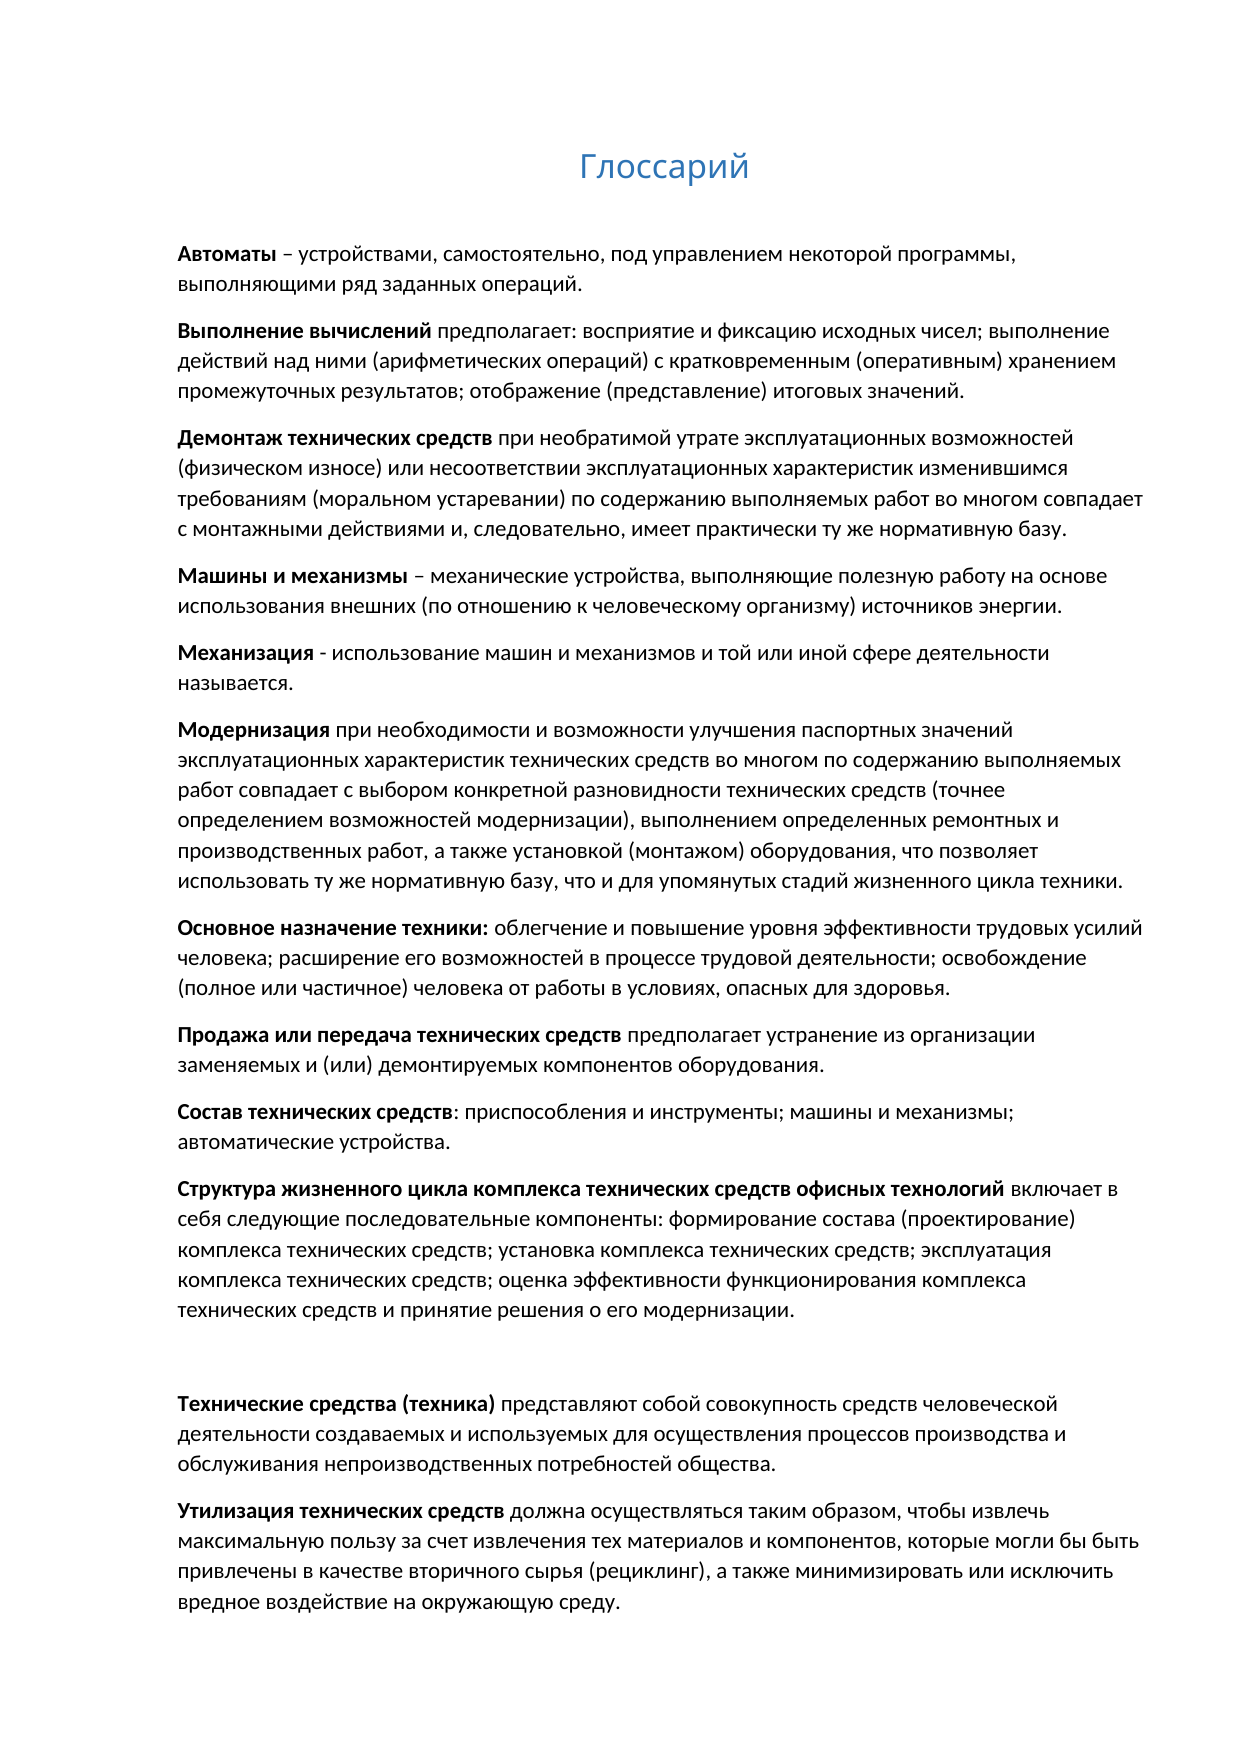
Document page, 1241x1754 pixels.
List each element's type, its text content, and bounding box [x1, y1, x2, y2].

text Состав технических средств: приспособления и инструменты; машины и механизмы; автоматические устройства. [177, 1097, 1152, 1156]
subtitle Глоссарий [177, 143, 1152, 188]
text Продажа или передача технических средств предполагает устранение из организации заменяемых и (или) демонтируемых компонентов оборудования. [177, 1020, 1152, 1078]
text Структура жизненного цикла комплекса технических средств офисных технологий включает в себя следующие последовательные компоненты: формирование состава (проектирование) комплекса технических средств; установка комплекса технических средств; эксплуатация комплекса технических средств; оценка эффективности функционирования комплекса технических средств и принятие решения о его модернизации. [177, 1174, 1152, 1323]
text Демонтаж технических средств при необратимой утрате эксплуатационных возможностей (физическом износе) или несоответствии эксплуатационных характеристик изменившимся требованиям (моральном устаревании) по содержанию выполняемых работ во многом совпадает с монтажными действиями и, следовательно, имеет практически ту же нормативную базу. [177, 423, 1152, 542]
text Основное назначение техники: облегчение и повышение уровня эффективности трудовых усилий человека; расширение его возможностей в процессе трудовой деятельности; освобождение (полное или частичное) человека от работы в условиях, опасных для здоровья. [177, 913, 1152, 1001]
text Машины и механизмы – механические устройства, выполняющие полезную работу на основе использования внешних (по отношению к человеческому организму) источников энергии. [177, 561, 1152, 619]
text Автоматы – устройствами, самостоятельно, под управлением некоторой программы, выполняющими ряд заданных операций. [177, 239, 1152, 297]
text Выполнение вычислений предполагает: восприятие и фиксацию исходных чисел; выполнение действий над ними (арифметических операций) с кратковременным (оперативным) хранением промежуточных результатов; отображение (представление) итоговых значений. [177, 316, 1152, 404]
text Механизация - использование машин и механизмов и той или иной сфере деятельности называется. [177, 638, 1152, 696]
text Утилизация технических средств должна осуществляться таким образом, чтобы извлечь максимальную пользу за счет извлечения тех материалов и компонентов, которые могли бы быть привлечены в качестве вторичного сырья (рециклинг), а также минимизировать или исключить вредное воздействие на окружающую среду. [177, 1496, 1152, 1615]
text Модернизация при необходимости и возможности улучшения паспортных значений эксплуатационных характеристик технических средств во многом по содержанию выполняемых работ совпадает с выбором конкретной разновидности технических средств (точнее определением возможностей модернизации), выполнением определенных ремонтных и производственных работ, а также установкой (монтажом) оборудования, что позволяет использовать ту же нормативную базу, что и для упомянутых стадий жизненного цикла техники. [177, 715, 1152, 894]
text Технические средства (техника) представляют собой совокупность средств человеческой деятельности создаваемых и используемых для осуществления процессов производства и обслуживания непроизводственных потребностей общества. [177, 1389, 1152, 1477]
